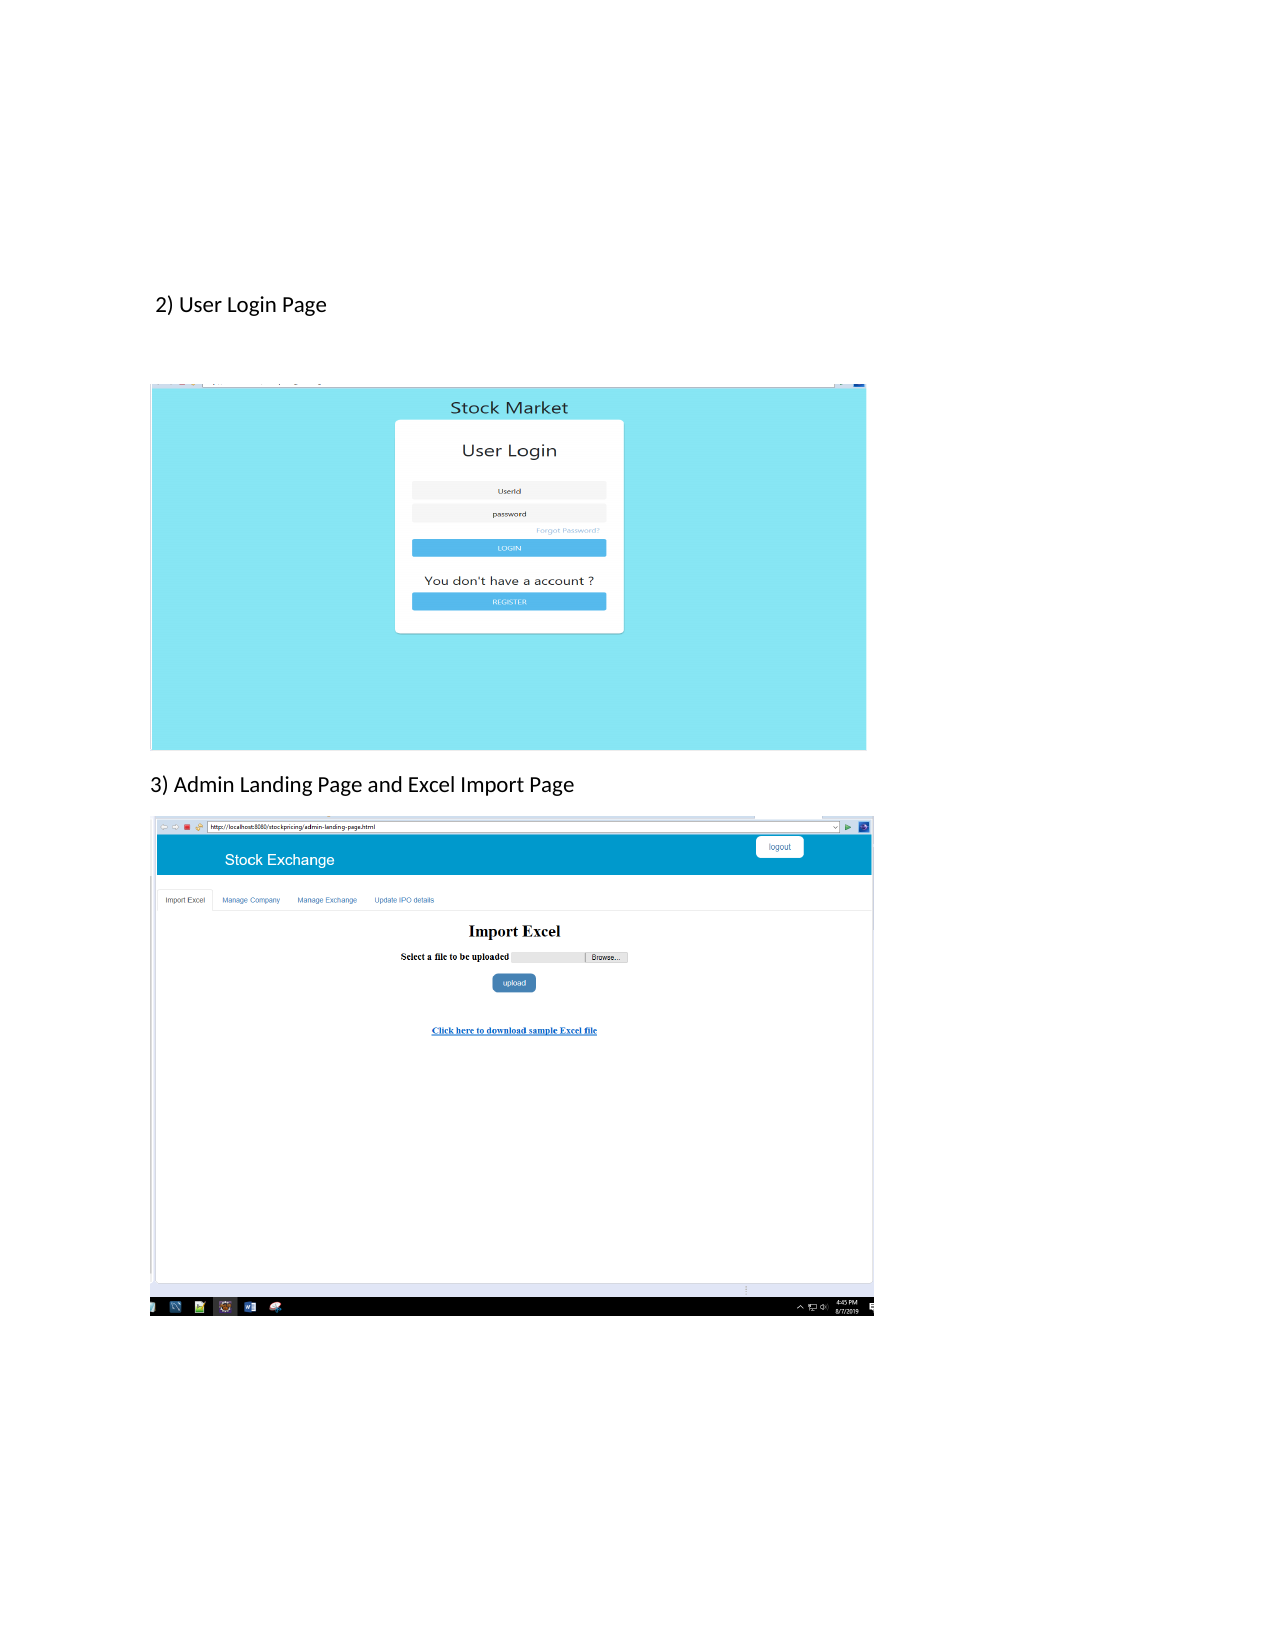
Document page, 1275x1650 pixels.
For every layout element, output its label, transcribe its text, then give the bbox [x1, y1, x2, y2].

text 2) User Login Page [150, 291, 1125, 319]
picture [150, 384, 867, 751]
picture [150, 816, 874, 1316]
text 3) Admin Landing Page and Excel Import Page [150, 770, 1125, 798]
